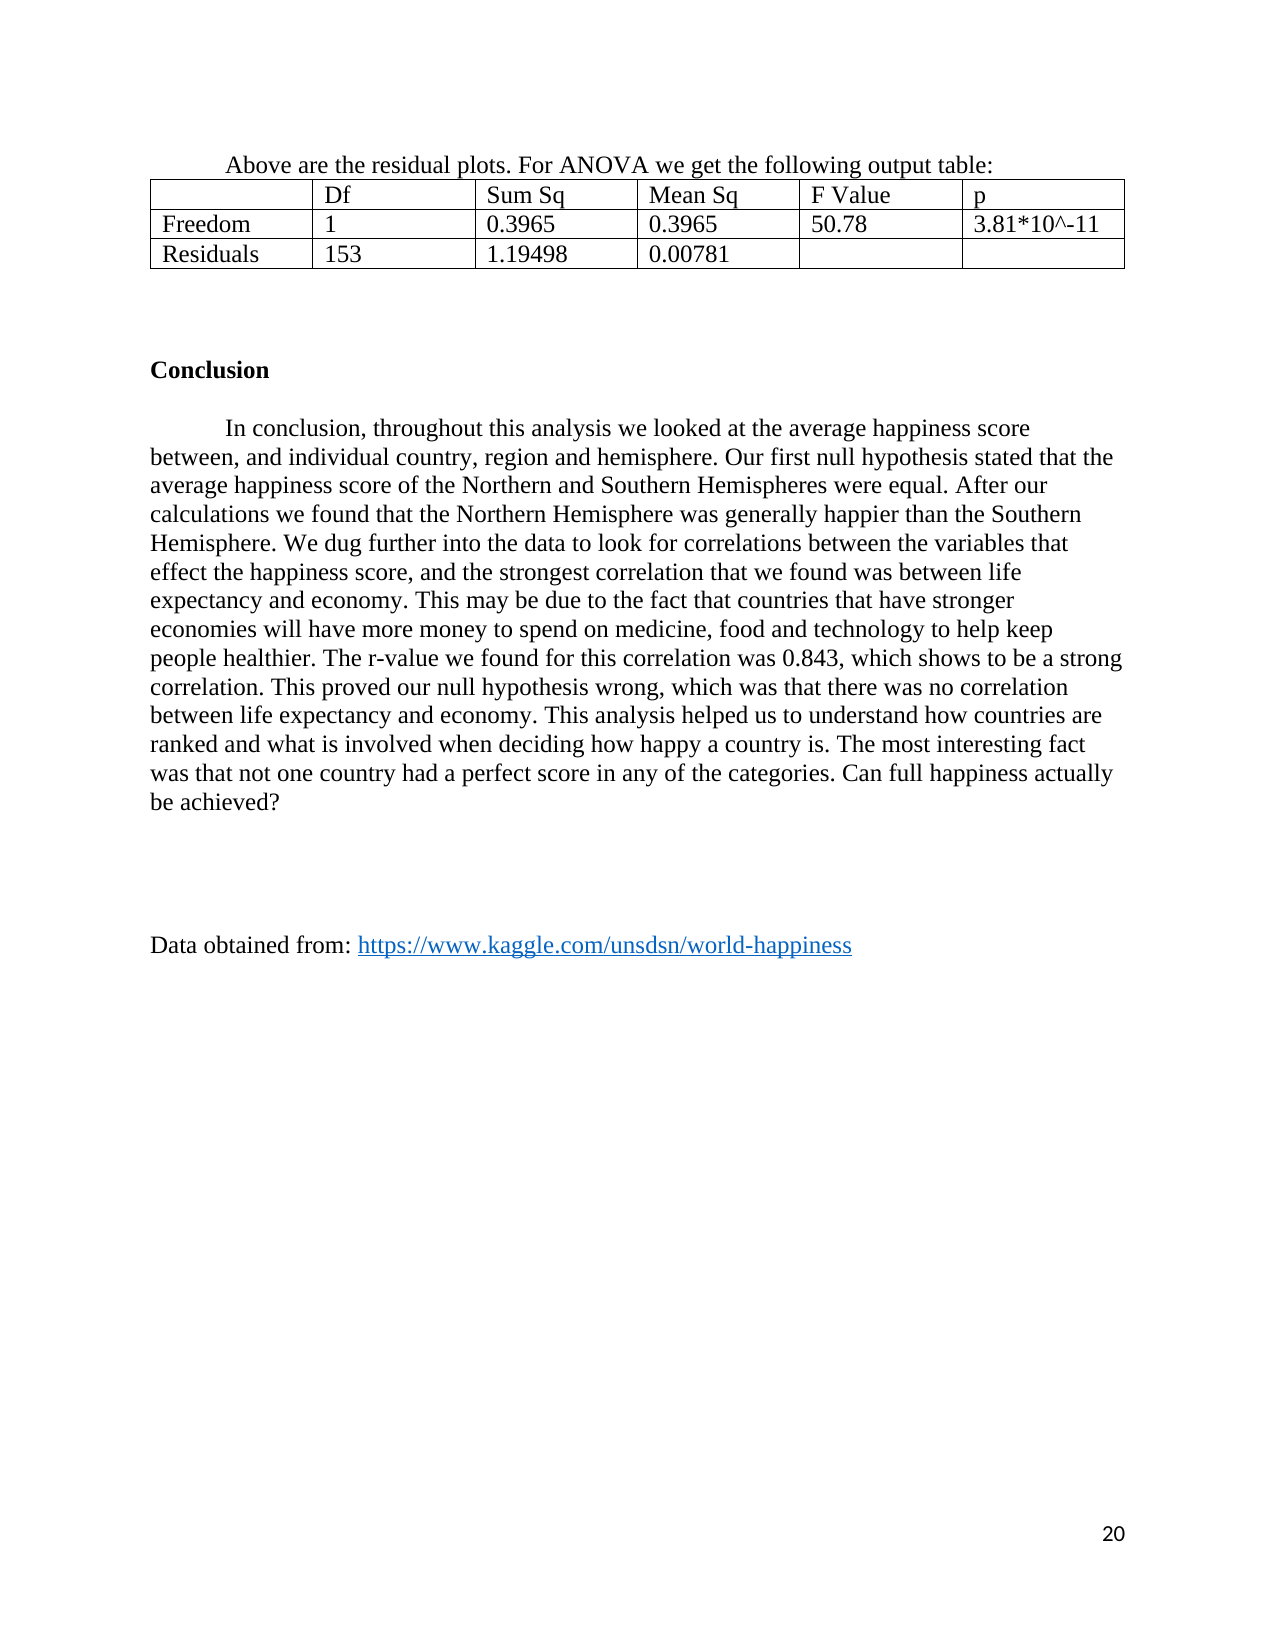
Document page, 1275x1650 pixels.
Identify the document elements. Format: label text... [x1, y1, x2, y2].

table_header F Value [800, 180, 962, 208]
table_cell 153 [313, 239, 475, 268]
table_header Sum Sq [476, 180, 637, 208]
table_header Mean Sq [638, 180, 799, 208]
table_header [151, 180, 312, 208]
table_cell 3.81*10^-11 [963, 210, 1124, 238]
table_cell 0.3965 [638, 210, 799, 238]
table_header Df [313, 180, 475, 208]
text Data obtained from: https://www.kaggle.com/unsdsn/world-happiness [150, 930, 1125, 958]
table_cell [963, 239, 1124, 268]
text Conclusion [150, 355, 1125, 384]
table_cell Residuals [151, 239, 312, 268]
table_cell 1.19498 [476, 239, 637, 268]
table_cell Freedom [151, 210, 312, 238]
table_cell [800, 239, 962, 268]
table_cell 1 [313, 210, 475, 238]
table_cell 0.00781 [638, 239, 799, 268]
table_cell 50.78 [800, 210, 962, 238]
text In conclusion, throughout this analysis we looked at the average happiness score between, and individual country, region and hemisphere. Our first null hypothesis stated that the average happiness score of the Northern and Southern Hemispheres were equal. After our calculations we found that the Northern Hemisphere was generally happier than the Southern Hemisphere. We dug further into the data to look for correlations between the variables that effect the happiness score, and the strongest correlation that we found was between life expectancy and economy. This may be due to the fact that countries that have stronger economies will have more money to spend on medicine, food and technology to help keep people healthier. The r-value we found for this correlation was 0.843, which shows to be a strong correlation. This proved our null hypothesis wrong, which was that there was no correlation between life expectancy and economy. This analysis helped us to understand how countries are ranked and what is involved when deciding how happy a country is. The most interesting fact was that not one country had a perfect score in any of the categories. Can full happiness actually be achieved? [150, 413, 1125, 815]
text Above are the residual plots. For ANOVA we get the following output table: [150, 150, 1125, 179]
table_cell 0.3965 [476, 210, 637, 238]
table_header p [963, 180, 1124, 208]
